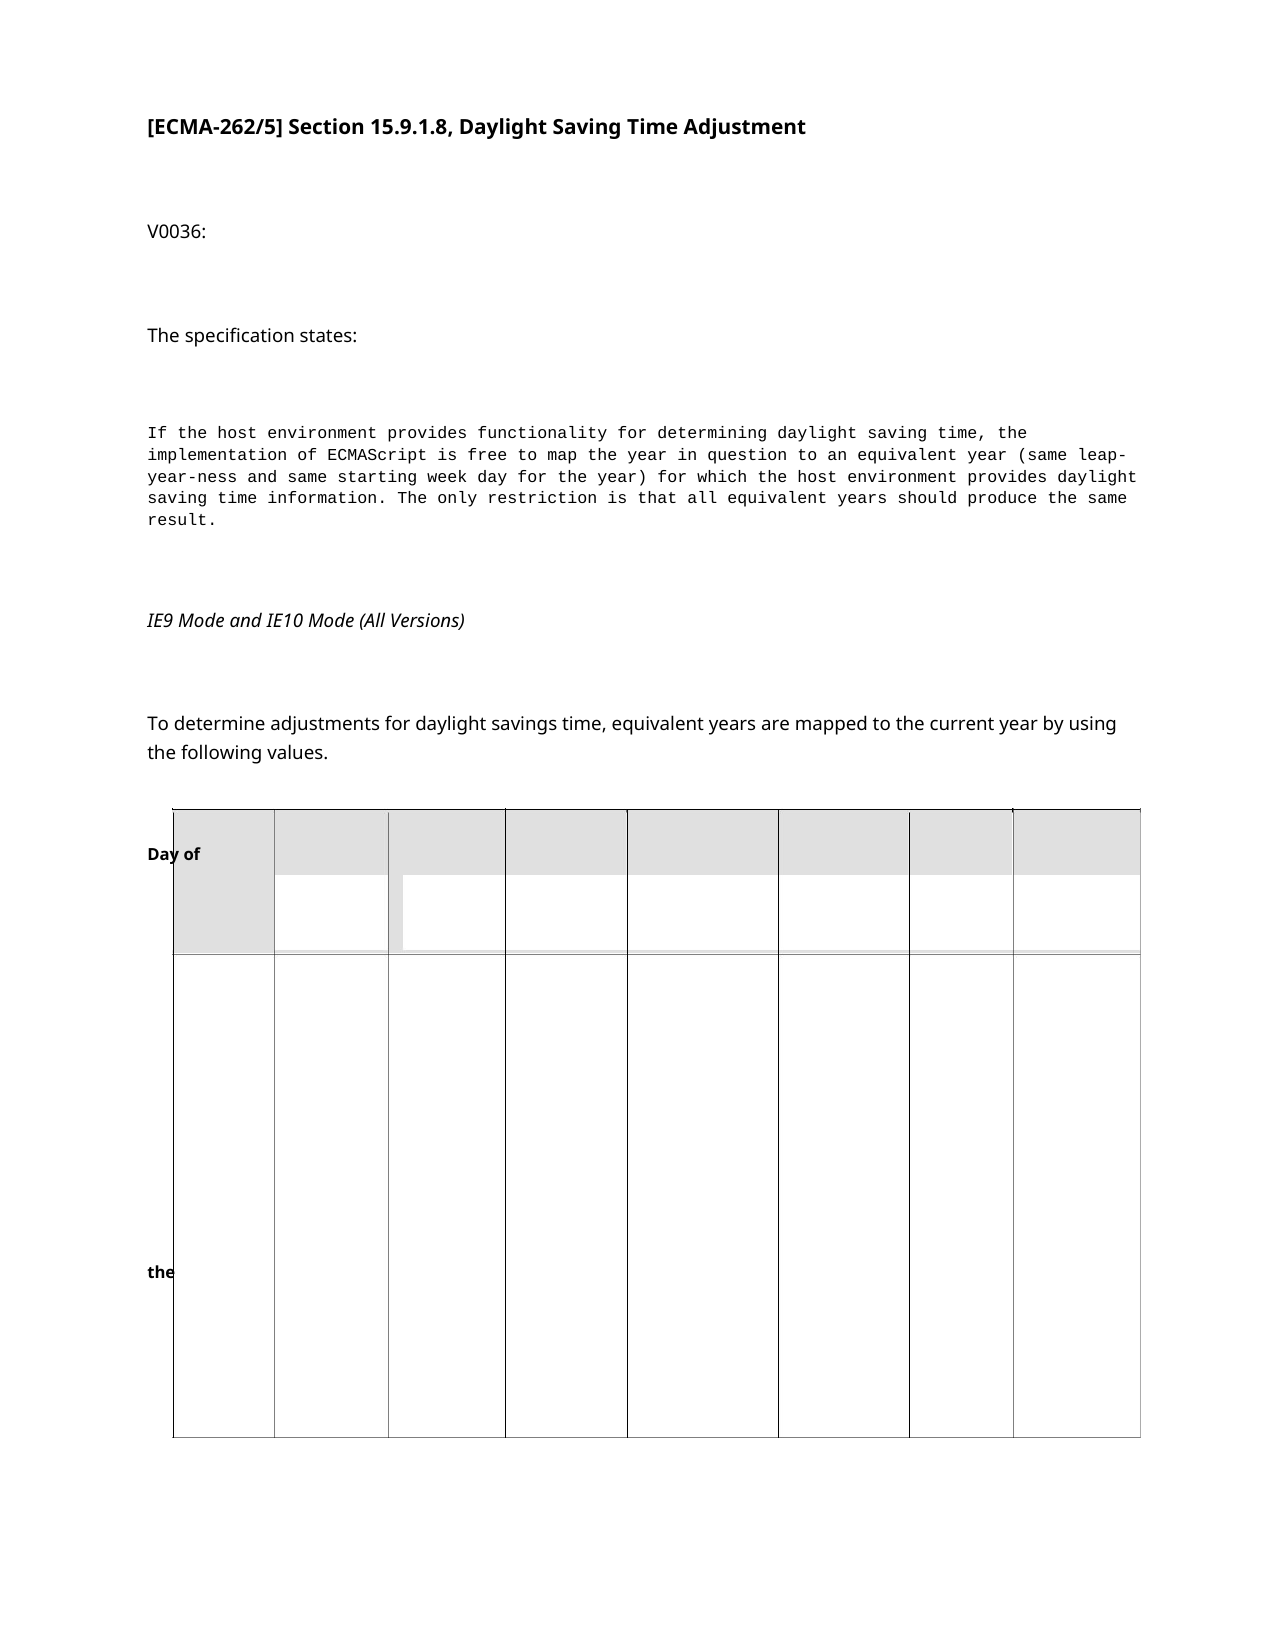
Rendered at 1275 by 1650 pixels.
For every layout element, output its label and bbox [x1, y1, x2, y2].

picture [172, 808, 1141, 1438]
